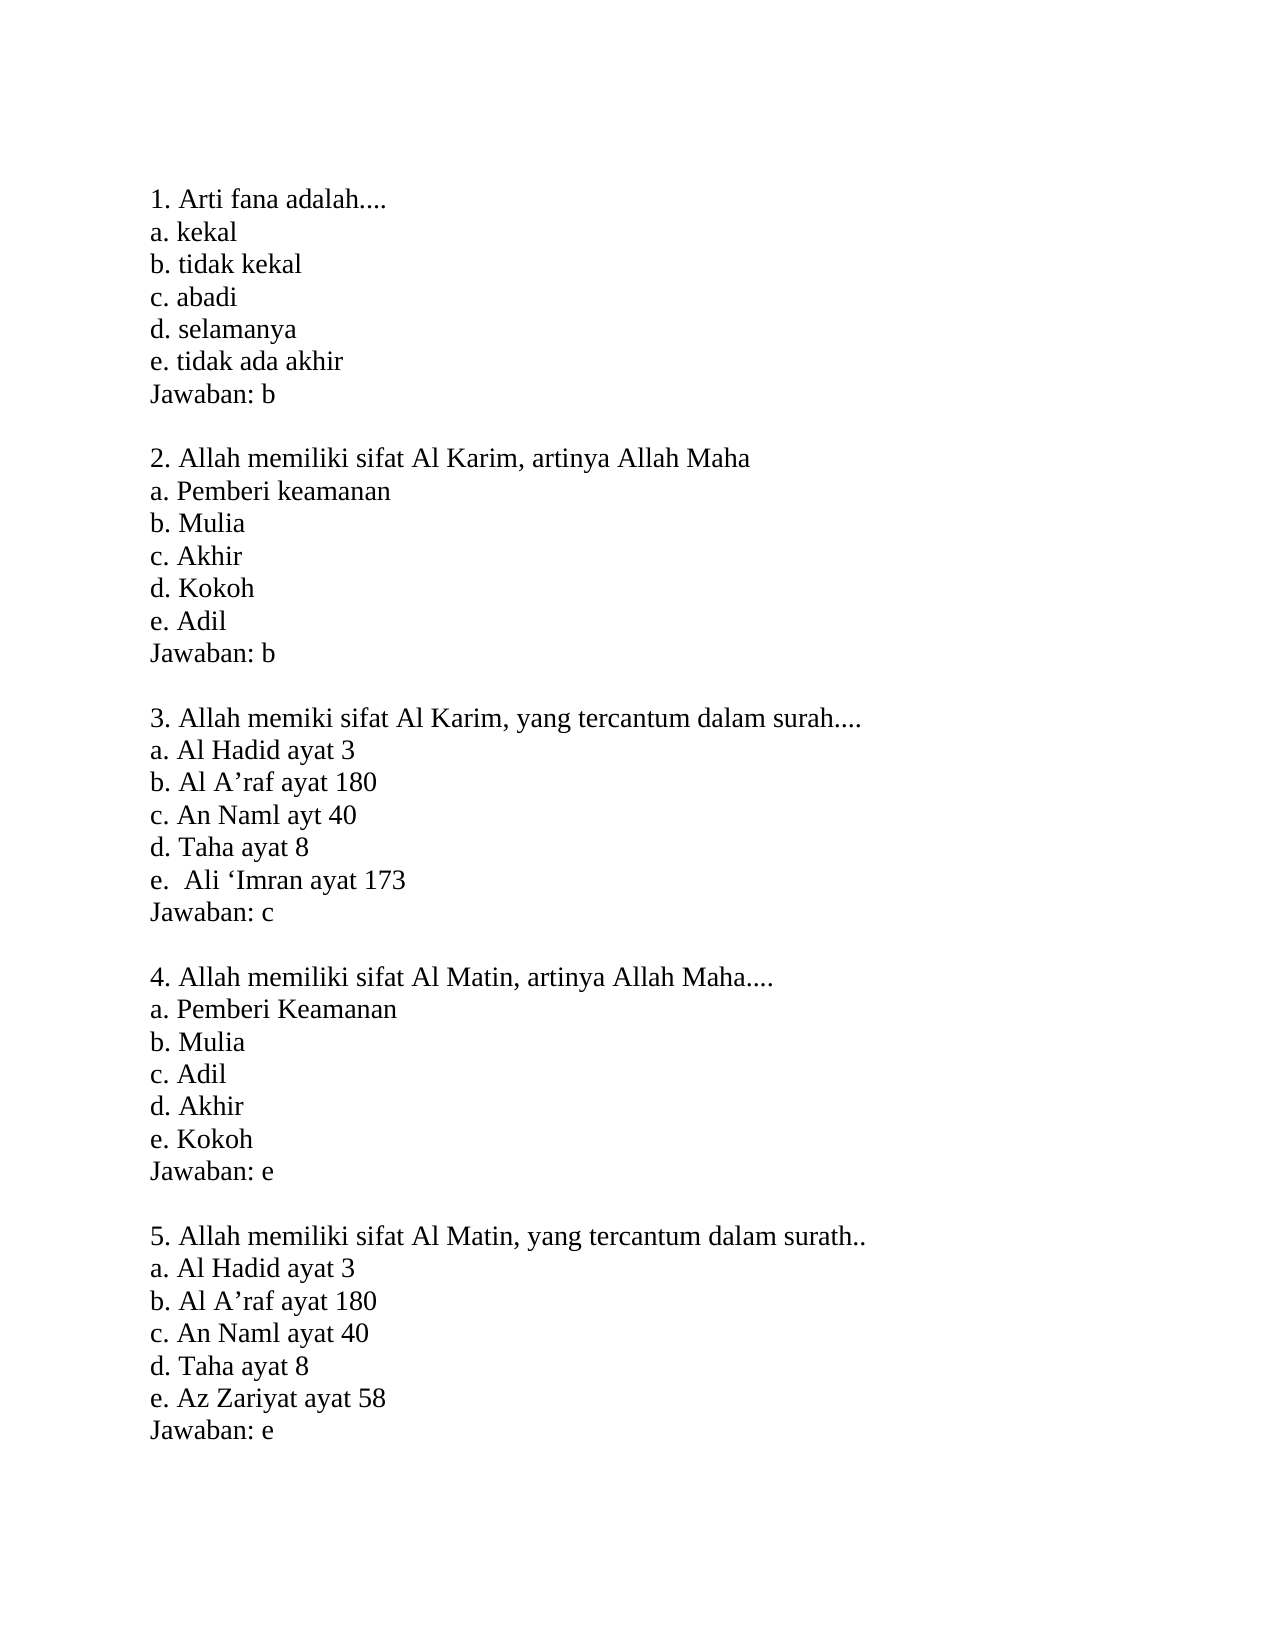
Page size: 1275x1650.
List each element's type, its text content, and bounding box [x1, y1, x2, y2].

text d. Taha ayat 8 [150, 830, 1125, 863]
text d. Taha ayat 8 [150, 1349, 1125, 1381]
text a. Pemberi keamanan [150, 474, 1125, 506]
text Jawaban: e [150, 1154, 1125, 1187]
text e. tidak ada akhir [150, 344, 1125, 377]
text 4. Allah memiliki sifat Al Matin, artinya Allah Maha.... [150, 960, 1125, 992]
text e. Ali ‘Imran ayat 173 [150, 863, 1125, 895]
text a. Al Hadid ayat 3 [150, 733, 1125, 766]
text 3. Allah memiki sifat Al Karim, yang tercantum dalam surah.... [150, 701, 1125, 733]
text c. Adil [150, 1057, 1125, 1089]
text c. abadi [150, 279, 1125, 312]
text 5. Allah memiliki sifat Al Matin, yang tercantum dalam surath.. [150, 1219, 1125, 1251]
text d. Akhir [150, 1089, 1125, 1122]
text Jawaban: b [150, 636, 1125, 668]
text b. Mulia [150, 1025, 1125, 1057]
text c. An Naml ayat 40 [150, 1316, 1125, 1349]
text e. Kokoh [150, 1122, 1125, 1154]
text a. Al Hadid ayat 3 [150, 1251, 1125, 1284]
text Jawaban: e [150, 1413, 1125, 1446]
text e. Adil [150, 603, 1125, 636]
text b. Al A’raf ayat 180 [150, 766, 1125, 798]
text c. An Naml ayt 40 [150, 798, 1125, 830]
text c. Akhir [150, 539, 1125, 571]
text a. Pemberi Keamanan [150, 992, 1125, 1025]
text 1. Arti fana adalah.... [150, 182, 1125, 215]
text b. Al A’raf ayat 180 [150, 1284, 1125, 1316]
text Jawaban: c [150, 895, 1125, 927]
text b. Mulia [150, 506, 1125, 539]
text d. selamanya [150, 312, 1125, 344]
text d. Kokoh [150, 571, 1125, 603]
text e. Az Zariyat ayat 58 [150, 1381, 1125, 1413]
text Jawaban: b [150, 377, 1125, 409]
text 2. Allah memiliki sifat Al Karim, artinya Allah Maha [150, 442, 1125, 474]
text b. tidak kekal [150, 247, 1125, 279]
text a. kekal [150, 215, 1125, 247]
